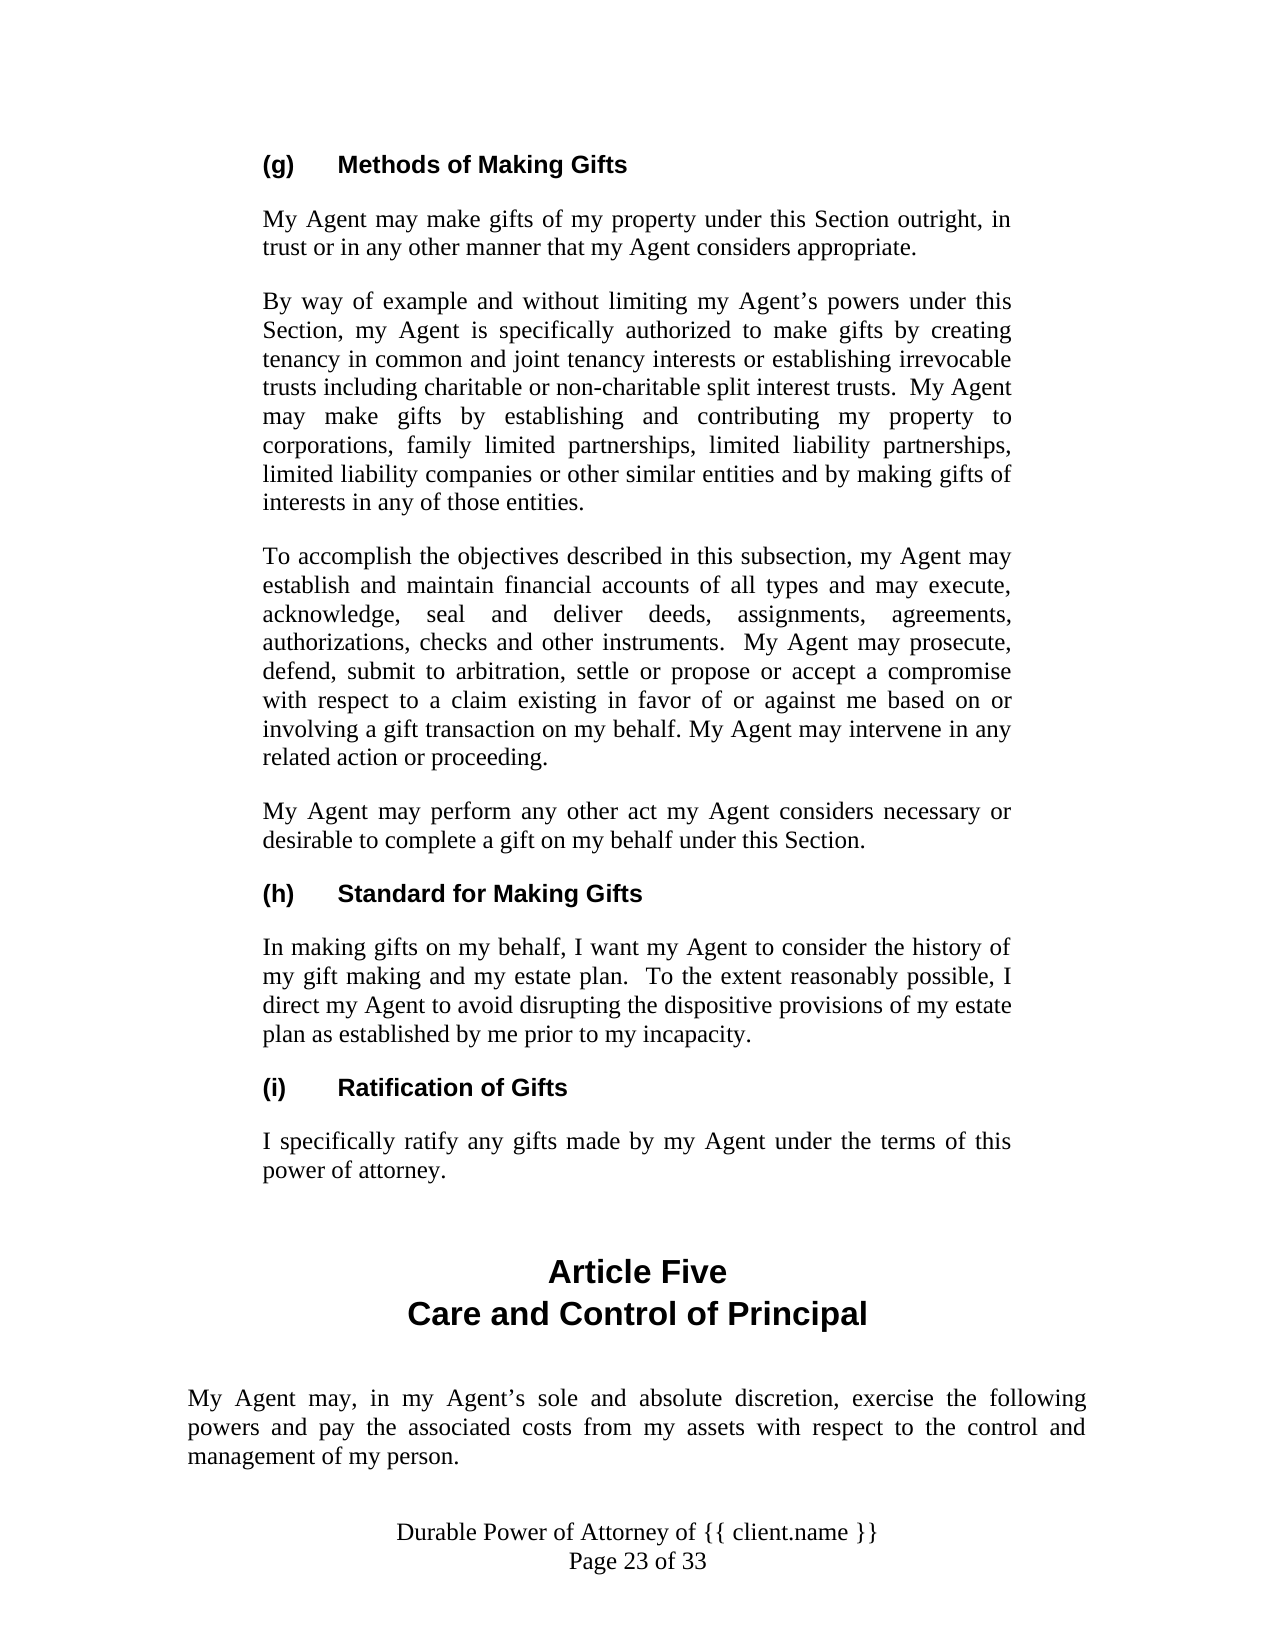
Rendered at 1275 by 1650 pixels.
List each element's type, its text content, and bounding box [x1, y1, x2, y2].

subtitle Ratification of Gifts [262, 1072, 1087, 1101]
subtitle By way of example and without limiting my Agent’s powers under this Section, my Agent is specifically authorized to make gifts by creating tenancy in common and joint tenancy interests or establishing irrevocable trusts including charitable or non-charitable split interest trusts. My Agent may make gifts by establishing and contributing my property to corporations, family limited partnerships, limited liability partnerships, limited liability companies or other similar entities and by making gifts of interests in any of those entities. [262, 286, 1012, 516]
subtitle My Agent may perform any other act my Agent considers necessary or desirable to complete a gift on my behalf under this Section. [262, 796, 1012, 854]
subtitle Standard for Making Gifts [262, 879, 1087, 907]
subtitle I specifically ratify any gifts made by my Agent under the terms of this power of attorney. [262, 1126, 1012, 1184]
subtitle Methods of Making Gifts [262, 150, 1087, 179]
subtitle My Agent may make gifts of my property under this Section outright, in trust or in any other manner that my Agent considers appropriate. [262, 204, 1012, 261]
subtitle In making gifts on my behalf, I want my Agent to consider the history of my gift making and my estate plan. To the extent reasonably possible, I direct my Agent to avoid disrupting the dispositive provisions of my estate plan as established by me prior to my incapacity. [262, 932, 1012, 1047]
subtitle To accomplish the objectives described in this subsection, my Agent may establish and maintain financial accounts of all types and may execute, acknowledge, seal and deliver deeds, assignments, agreements, authorizations, checks and other instruments. My Agent may prosecute, defend, submit to arbitration, settle or propose or accept a compromise with respect to a claim existing in favor of or against me based on or involving a gift transaction on my behalf. My Agent may intervene in any related action or proceeding. [262, 541, 1012, 771]
subtitle Care and Control of Principal [187, 1250, 1087, 1333]
subtitle My Agent may, in my Agent’s sole and absolute discretion, exercise the following powers and pay the associated costs from my assets with respect to the control and management of my person. [187, 1383, 1087, 1469]
